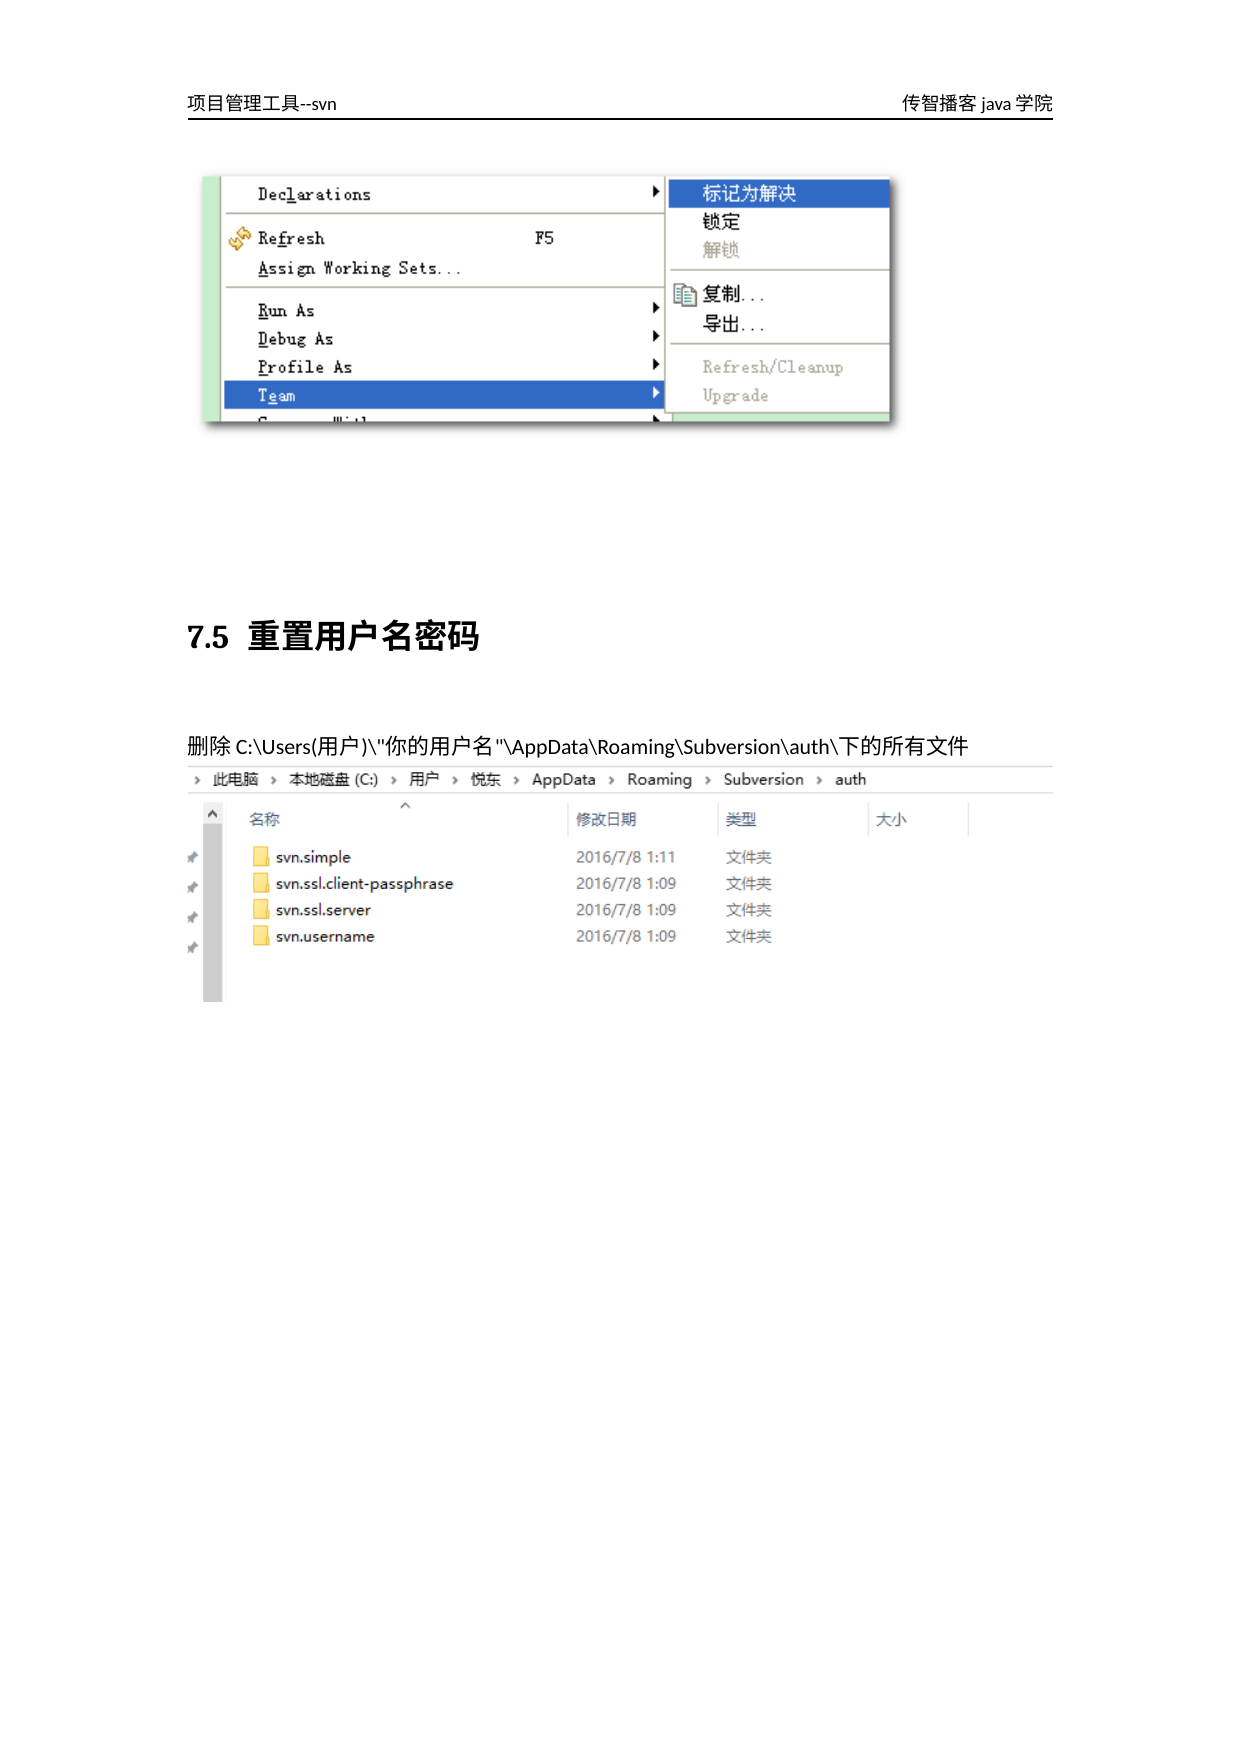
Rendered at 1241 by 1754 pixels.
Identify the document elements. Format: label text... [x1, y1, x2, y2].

subtitle 重置用户名密码 [187, 602, 1053, 667]
picture [187, 761, 1053, 1002]
text 删除C:\Users(用户)\"你的用户名"\AppData\Roaming\Subversion\auth\下的所有文件 [187, 729, 1053, 761]
picture [187, 162, 907, 439]
